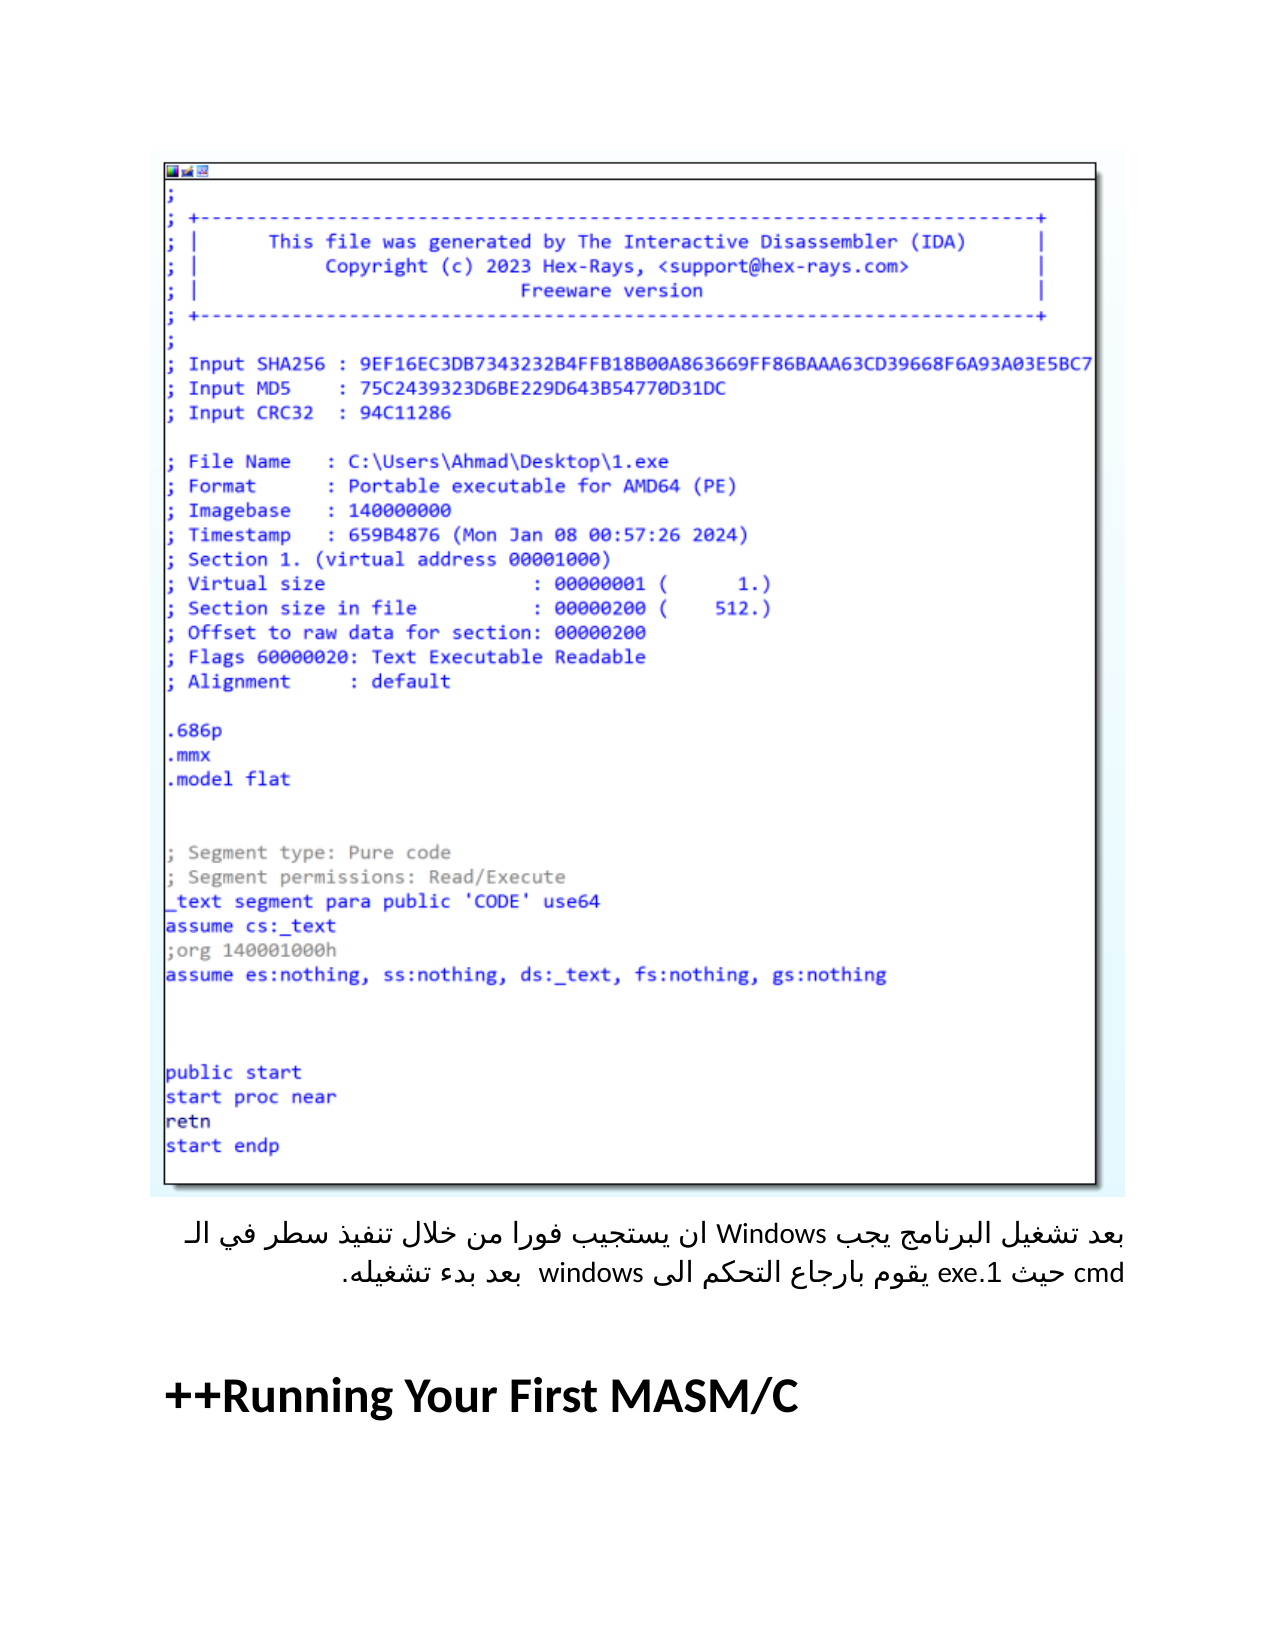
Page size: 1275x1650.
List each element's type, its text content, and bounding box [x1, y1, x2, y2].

text بعد تشغيل البرنامج يجب Windows ان يستجيب فورا من خلال تنفيذ سطر في الـ cmd حيث 1.exe يقوم بارجاع التحكم الى windows بعد بدء تشغيله. [150, 1215, 1125, 1289]
text Running Your First MASM/C++ [150, 1364, 1125, 1425]
picture [150, 150, 1125, 1197]
